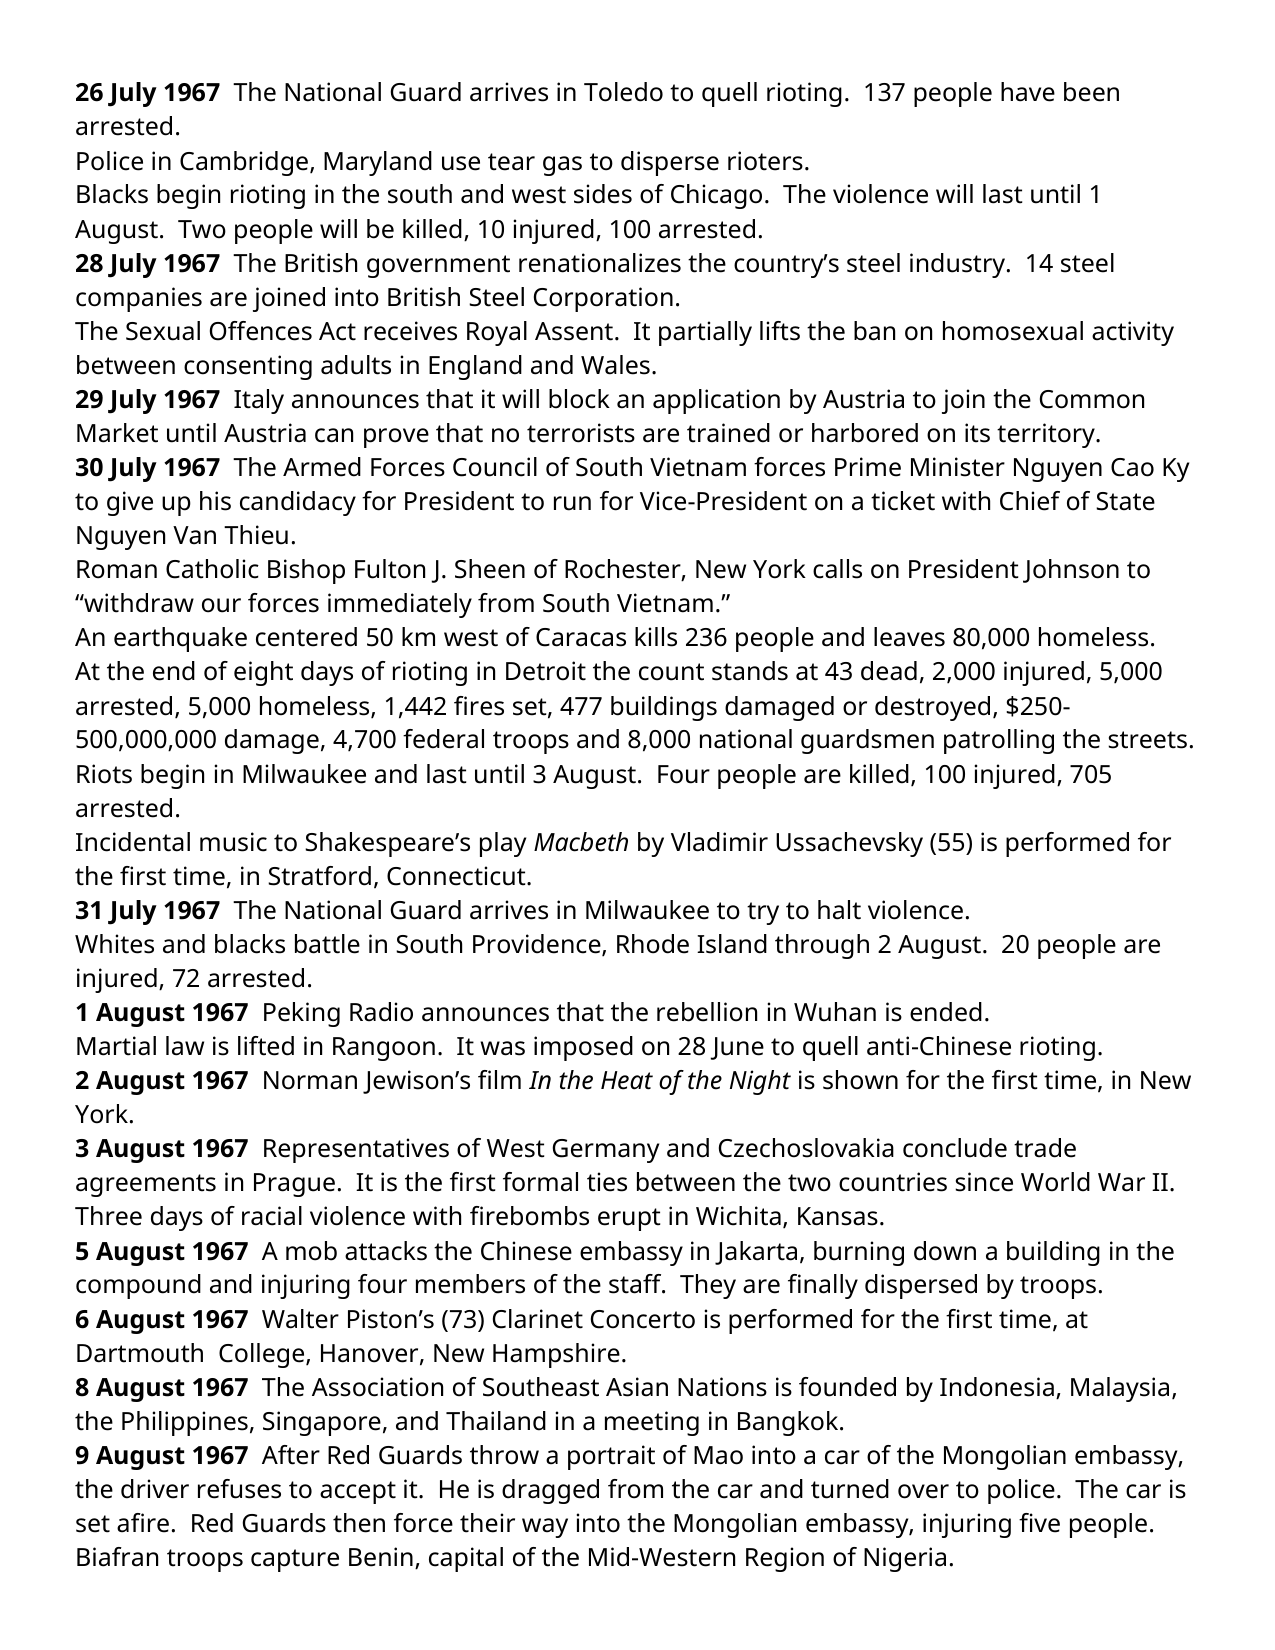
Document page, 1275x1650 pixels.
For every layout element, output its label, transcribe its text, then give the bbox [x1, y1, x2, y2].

text 31 July 1967 The National Guard arrives in Milwaukee to try to halt violence. [75, 892, 1200, 927]
text Martial law is lifted in Rangoon. It was imposed on 28 June to quell anti-Chinese rioting. [75, 1029, 1200, 1063]
text Roman Catholic Bishop Fulton J. Sheen of Rochester, New York calls on President Johnson to “withdraw our forces immediately from South Vietnam.” [75, 552, 1200, 620]
text 26 July 1967 The National Guard arrives in Toledo to quell rioting. 137 people have been arrested. [75, 75, 1200, 143]
text Incidental music to Shakespeare’s play Macbeth by Vladimir Ussachevsky (55) is performed for the first time, in Stratford, Connecticut. [75, 824, 1200, 892]
text 8 August 1967 The Association of Southeast Asian Nations is founded by Indonesia, Malaysia, the Philippines, Singapore, and Thailand in a meeting in Bangkok. [75, 1369, 1200, 1437]
text Three days of racial violence with firebombs erupt in Wichita, Kansas. [75, 1199, 1200, 1233]
text 5 August 1967 A mob attacks the Chinese embassy in Jakarta, burning down a building in the compound and injuring four members of the staff. They are finally dispersed by troops. [75, 1233, 1200, 1301]
text Whites and blacks battle in South Providence, Rhode Island through 2 August. 20 people are injured, 72 arrested. [75, 927, 1200, 995]
text Biafran troops capture Benin, capital of the Mid-Western Region of Nigeria. [75, 1540, 1200, 1574]
text 2 August 1967 Norman Jewison’s film In the Heat of the Night is shown for the first time, in New York. [75, 1063, 1200, 1131]
text 1 August 1967 Peking Radio announces that the rebellion in Wuhan is ended. [75, 995, 1200, 1029]
text Riots begin in Milwaukee and last until 3 August. Four people are killed, 100 injured, 705 arrested. [75, 756, 1200, 824]
text The Sexual Offences Act receives Royal Assent. It partially lifts the ban on homosexual activity between consenting adults in England and Wales. [75, 313, 1200, 382]
text 30 July 1967 The Armed Forces Council of South Vietnam forces Prime Minister Nguyen Cao Ky to give up his candidacy for President to run for Vice-President on a ticket with Chief of State Nguyen Van Thieu. [75, 450, 1200, 552]
text 3 August 1967 Representatives of West Germany and Czechoslovakia conclude trade agreements in Prague. It is the first formal ties between the two countries since World War II. [75, 1131, 1200, 1199]
text Police in Cambridge, Maryland use tear gas to disperse rioters. [75, 143, 1200, 177]
text 29 July 1967 Italy announces that it will block an application by Austria to join the Common Market until Austria can prove that no terrorists are trained or harbored on its territory. [75, 382, 1200, 450]
text At the end of eight days of rioting in Detroit the count stands at 43 dead, 2,000 injured, 5,000 arrested, 5,000 homeless, 1,442 fires set, 477 buildings damaged or destroyed, $250-500,000,000 damage, 4,700 federal troops and 8,000 national guardsmen patrolling the streets. [75, 654, 1200, 756]
text An earthquake centered 50 km west of Caracas kills 236 people and leaves 80,000 homeless. [75, 620, 1200, 654]
text 28 July 1967 The British government renationalizes the country’s steel industry. 14 steel companies are joined into British Steel Corporation. [75, 245, 1200, 313]
text 6 August 1967 Walter Piston’s (73) Clarinet Concerto is performed for the first time, at Dartmouth College, Hanover, New Hampshire. [75, 1301, 1200, 1369]
text 9 August 1967 After Red Guards throw a portrait of Mao into a car of the Mongolian embassy, the driver refuses to accept it. He is dragged from the car and turned over to police. The car is set afire. Red Guards then force their way into the Mongolian embassy, injuring five people. [75, 1437, 1200, 1540]
